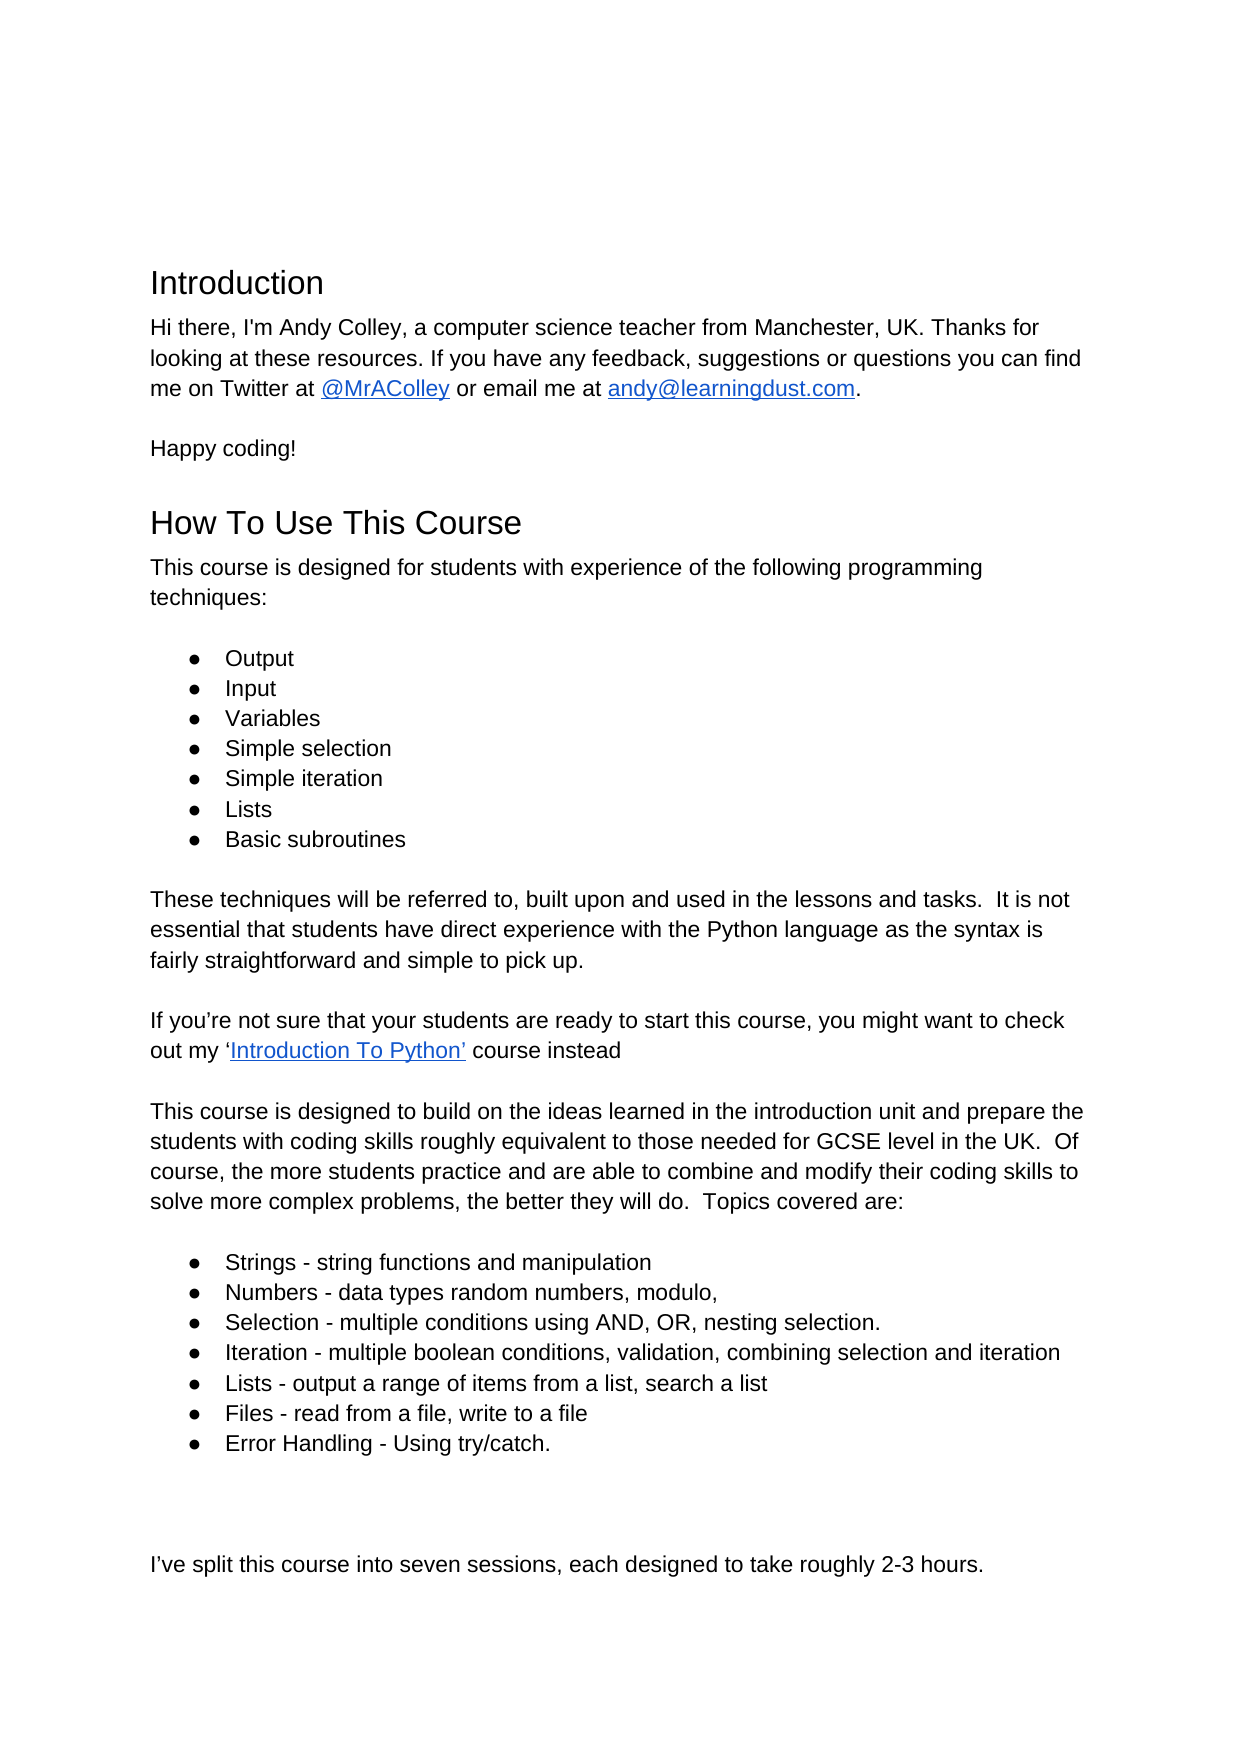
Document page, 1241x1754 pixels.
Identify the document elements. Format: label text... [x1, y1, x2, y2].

text Hi there, I'm Andy Colley, a computer science teacher from Manchester, UK. Thanks for looking at these resources. If you have any feedback, suggestions or questions you can find me on Twitter at @MrAColley or email me at andy@learningdust.com. [150, 314, 1090, 401]
text I’ve split this course into seven sessions, each designed to take roughly 2-3 hours. [150, 1551, 1090, 1577]
list Selection - multiple conditions using AND, OR, nesting selection. [187, 1309, 1090, 1335]
text This course is designed for students with experience of the following programming techniques: [150, 554, 1090, 610]
list Lists [187, 796, 1090, 822]
list Lists - output a range of items from a list, search a list [187, 1369, 1090, 1396]
list Iteration - multiple boolean conditions, validation, combining selection and iteration [187, 1339, 1090, 1366]
list Variables [187, 705, 1090, 731]
list Basic subroutines [187, 826, 1090, 852]
subtitle Introduction [150, 263, 1090, 302]
subtitle How To Use This Course [150, 503, 1090, 541]
list Input [187, 675, 1090, 701]
list Simple iteration [187, 765, 1090, 792]
text If you’re not sure that your students are ready to start this course, you might want to check out my ‘Introduction To Python’ course instead [150, 1007, 1090, 1063]
text Happy coding! [150, 435, 1090, 462]
list Error Handling - Using try/catch. [187, 1430, 1090, 1456]
text This course is designed to build on the ideas learned in the introduction unit and prepare the students with coding skills roughly equivalent to those needed for GCSE level in the UK. Of course, the more students practice and are able to combine and modify their coding skills to solve more complex problems, the better they will do. Topics covered are: [150, 1098, 1090, 1214]
list Output [187, 644, 1090, 671]
list Files - read from a file, write to a file [187, 1400, 1090, 1426]
list Numbers - data types random numbers, modulo, [187, 1279, 1090, 1305]
text These techniques will be referred to, built upon and used in the lessons and tasks. It is not essential that students have direct experience with the Python language as the syntax is fairly straightforward and simple to pick up. [150, 886, 1090, 973]
list Strings - string functions and manipulation [187, 1249, 1090, 1275]
list Simple selection [187, 735, 1090, 761]
